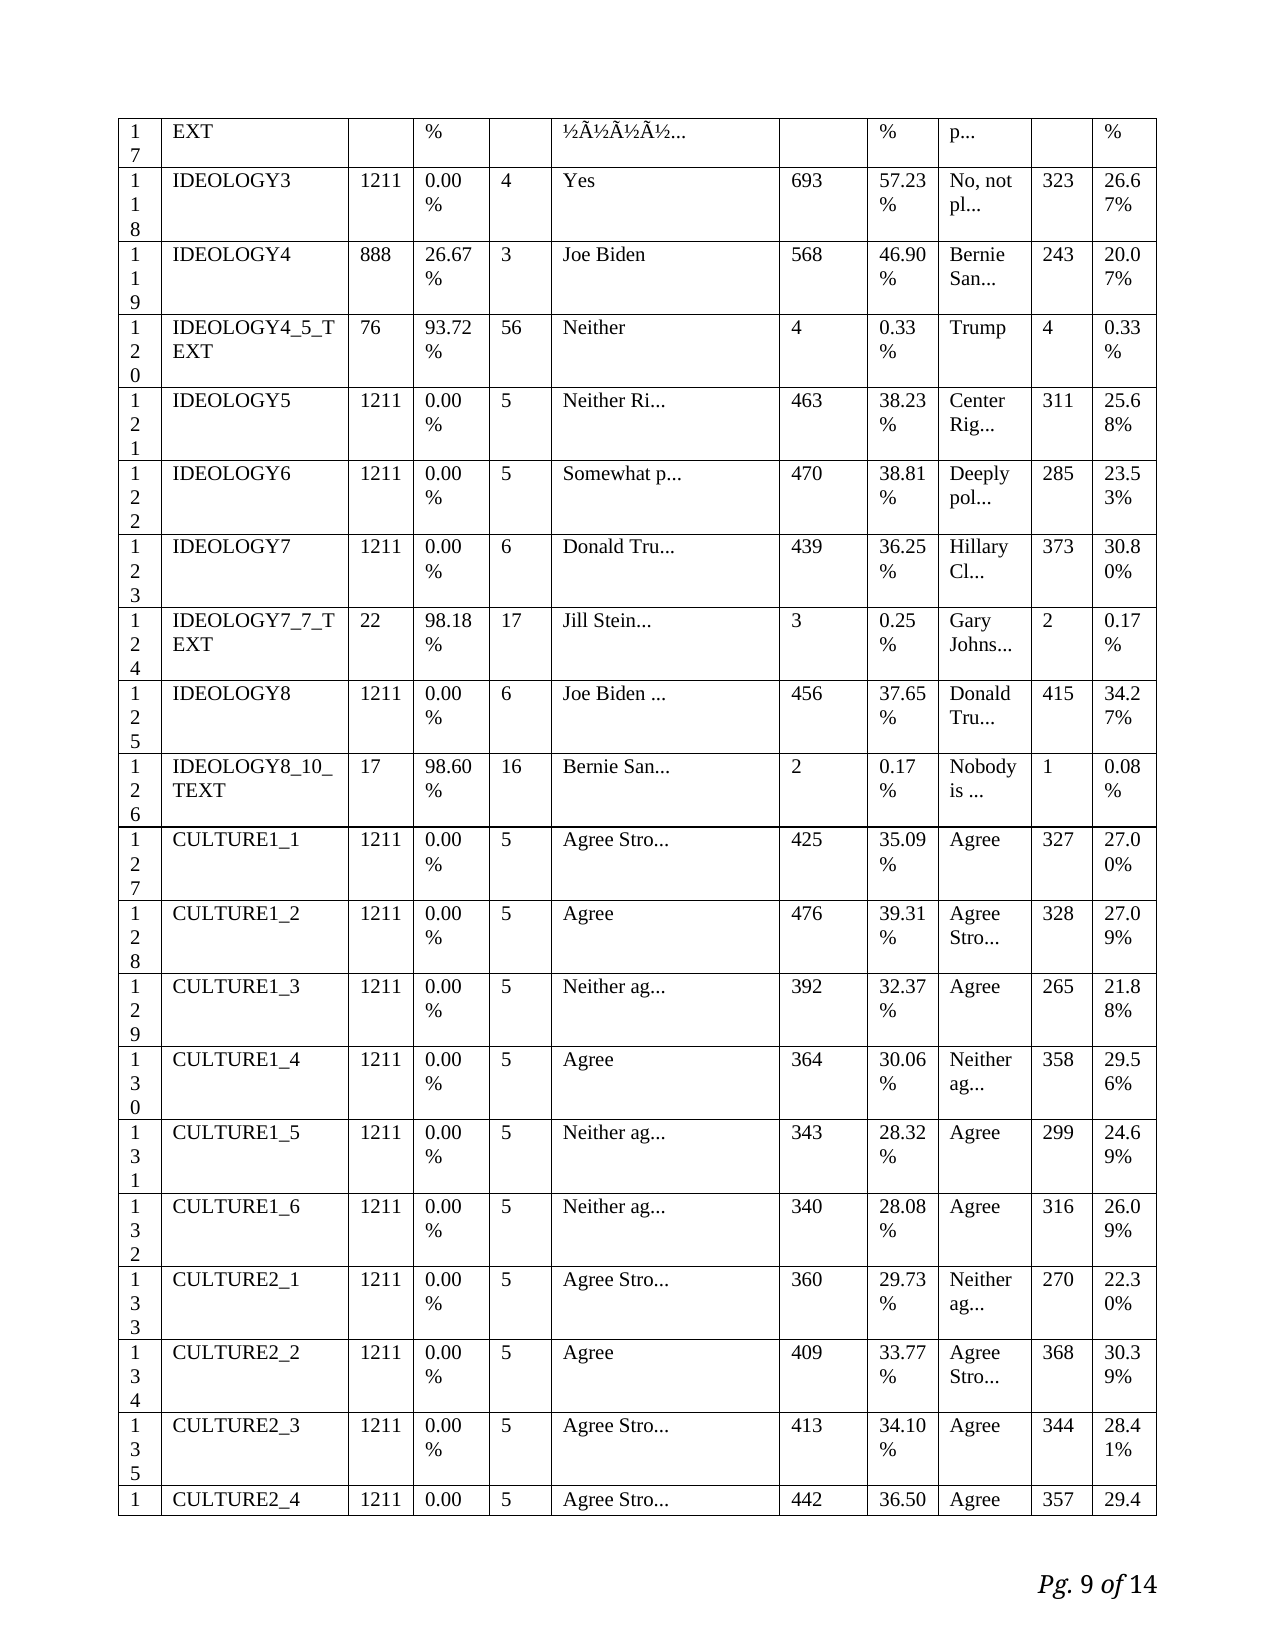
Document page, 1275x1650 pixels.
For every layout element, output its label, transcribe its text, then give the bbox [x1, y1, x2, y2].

table_cell 0.08% [868, 119, 938, 167]
table_cell 126 [119, 754, 161, 826]
table_cell 26.09% [1093, 1194, 1156, 1266]
table_cell 270 [1032, 1267, 1092, 1339]
table_cell 4 [349, 119, 413, 167]
table_cell 1211 [349, 1267, 413, 1339]
table_cell 30.80% [1093, 535, 1156, 607]
table_cell 1211 [349, 681, 413, 753]
table_cell 28.08% [868, 1194, 938, 1266]
table_cell 343 [780, 1120, 867, 1192]
table_cell Donald Tru... [939, 681, 1031, 753]
table_cell 392 [780, 974, 867, 1046]
table_cell 265 [1032, 974, 1092, 1046]
table_cell 128 [119, 901, 161, 973]
table_cell CULTURE1_2 [162, 901, 348, 973]
table_cell 5 [490, 974, 551, 1046]
table_cell 93.72% [414, 315, 489, 387]
table_cell 0.00% [414, 1267, 489, 1339]
table_cell 30.06% [868, 1047, 938, 1119]
table_cell 0.33% [868, 315, 938, 387]
table_cell 344 [1032, 1413, 1092, 1485]
table_cell 5 [490, 1047, 551, 1119]
table_cell 33.77% [868, 1340, 938, 1412]
table_cell No, not pl... [939, 168, 1031, 241]
table_cell 368 [1032, 1340, 1092, 1412]
table_cell IDEOLOGY4_5_TEXT [162, 315, 348, 387]
table_cell Gary Johns... [939, 608, 1031, 680]
table_cell Agree Stro... [552, 828, 779, 899]
table_cell 1211 [349, 1047, 413, 1119]
table_cell 0.25% [868, 608, 938, 680]
table_cell 373 [1032, 535, 1092, 607]
table_cell 34.10% [868, 1413, 938, 1485]
table_cell 5 [490, 388, 551, 460]
table_cell 22 [349, 608, 413, 680]
table_cell Agree [939, 1413, 1031, 1485]
table_cell 36.25% [868, 535, 938, 607]
table_cell 130 [119, 1047, 161, 1119]
table_cell 357 [1032, 1486, 1092, 1515]
table_cell 136 [119, 1486, 161, 1515]
table_cell 360 [780, 1267, 867, 1339]
table_cell 568 [780, 242, 867, 314]
table_cell Neither ag... [552, 1120, 779, 1192]
table_cell 0.00% [414, 388, 489, 460]
table_cell 25.68% [1093, 388, 1156, 460]
table_cell CULTURE1_4 [162, 1047, 348, 1119]
table_cell 0.00% [414, 901, 489, 973]
table_cell IDEOLOGY5 [162, 388, 348, 460]
table_cell Joe Biden ... [552, 681, 779, 753]
table_cell Neither ag... [552, 1194, 779, 1266]
table_cell 38.81% [868, 461, 938, 533]
table_cell 0.00% [414, 974, 489, 1046]
table_cell 22.30% [1093, 1267, 1156, 1339]
table_cell 131 [119, 1120, 161, 1192]
table_cell 35.09% [868, 828, 938, 899]
table_cell 1211 [349, 1120, 413, 1192]
table_cell 3 [780, 608, 867, 680]
table_cell Somewhat p... [552, 461, 779, 533]
table_cell 5 [490, 901, 551, 973]
table_cell 26.67% [414, 242, 489, 314]
table_cell 1211 [349, 828, 413, 899]
table_cell Donald Tru... [552, 535, 779, 607]
table_cell 5 [490, 1120, 551, 1192]
table_cell 358 [1032, 1047, 1092, 1119]
table_cell 5 [490, 1267, 551, 1339]
table_cell 340 [780, 1194, 867, 1266]
table_cell 99.67% [414, 119, 489, 167]
table_cell Agree [552, 1047, 779, 1119]
table_cell 0.33% [1093, 315, 1156, 387]
table_cell 20.07% [1093, 242, 1156, 314]
table_cell 0.17% [868, 754, 938, 826]
table_cell 316 [1032, 1194, 1092, 1266]
table_cell 27.09% [1093, 901, 1156, 973]
table_cell 24.69% [1093, 1120, 1156, 1192]
table_cell 119 [119, 242, 161, 314]
table_cell 470 [780, 461, 867, 533]
table_cell 439 [780, 535, 867, 607]
table_cell 39.31% [868, 901, 938, 973]
table_cell CULTURE2_1 [162, 1267, 348, 1339]
table_cell 36.50% [868, 1486, 938, 1515]
table_cell 1 [780, 119, 867, 167]
table_cell 0.08% [1093, 754, 1156, 826]
table_cell Agree Stro... [939, 901, 1031, 973]
table_cell 28.32% [868, 1120, 938, 1192]
table_cell 6 [490, 681, 551, 753]
table_cell 6 [490, 535, 551, 607]
table_cell 132 [119, 1194, 161, 1266]
table_cell 1211 [349, 974, 413, 1046]
table_cell 328 [1032, 901, 1092, 973]
table_cell IDEOLOGY2_9_TEXT [162, 119, 348, 167]
table_cell Agree [552, 901, 779, 973]
table_cell Neither [552, 315, 779, 387]
table_cell 456 [780, 681, 867, 753]
table_cell 28.41% [1093, 1413, 1156, 1485]
table_cell Neither ag... [552, 974, 779, 1046]
table_cell CULTURE1_6 [162, 1194, 348, 1266]
table_cell 2 [780, 754, 867, 826]
table_cell 311 [1032, 388, 1092, 460]
table_cell 76 [349, 315, 413, 387]
table_cell Neither ag... [939, 1267, 1031, 1339]
table_cell 415 [1032, 681, 1092, 753]
table_cell 27.00% [1093, 828, 1156, 899]
table_cell 425 [780, 828, 867, 899]
table_cell 1211 [349, 1194, 413, 1266]
table_cell 413 [780, 1413, 867, 1485]
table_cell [552, 119, 779, 167]
table_cell IDEOLOGY7_7_TEXT [162, 608, 348, 680]
table_cell 56 [490, 315, 551, 387]
table_cell 127 [119, 828, 161, 899]
table_cell Agree Stro... [552, 1267, 779, 1339]
table_cell 0.00% [414, 535, 489, 607]
table_cell 327 [1032, 828, 1092, 899]
table_cell 1211 [349, 901, 413, 973]
table_cell IDEOLOGY8_10_TEXT [162, 754, 348, 826]
table_cell 1 [1032, 754, 1092, 826]
table_cell 57.23% [868, 168, 938, 241]
table_cell 0.00% [414, 461, 489, 533]
table_cell 1211 [349, 168, 413, 241]
table_cell Agree Stro... [939, 1340, 1031, 1412]
table_cell Trump [939, 315, 1031, 387]
table_cell 34.27% [1093, 681, 1156, 753]
table_cell 0.00% [414, 1120, 489, 1192]
table_cell 30.39% [1093, 1340, 1156, 1412]
table_cell 1211 [349, 535, 413, 607]
table_cell 5 [490, 1413, 551, 1485]
table_cell 285 [1032, 461, 1092, 533]
table_cell CULTURE1_3 [162, 974, 348, 1046]
table_cell 129 [119, 974, 161, 1046]
table_cell 1211 [349, 1486, 413, 1515]
table_cell 98.60% [414, 754, 489, 826]
table_cell 38.23% [868, 388, 938, 460]
table_cell 0.00% [414, 1194, 489, 1266]
table_cell Joe Biden [552, 242, 779, 314]
table_cell 442 [780, 1486, 867, 1515]
table_cell 118 [119, 168, 161, 241]
table_cell 299 [1032, 1120, 1092, 1192]
table_cell CULTURE2_3 [162, 1413, 348, 1485]
table_cell IDEOLOGY7 [162, 535, 348, 607]
table_cell 463 [780, 388, 867, 460]
table_cell 0.00% [414, 1413, 489, 1485]
table_cell 121 [119, 388, 161, 460]
table_cell 17 [490, 608, 551, 680]
table_cell 4 [490, 119, 551, 167]
table_cell 26.67% [1093, 168, 1156, 241]
table_cell 0.00% [414, 681, 489, 753]
table_cell 1211 [349, 388, 413, 460]
table_cell 5 [490, 828, 551, 899]
table_cell 693 [780, 168, 867, 241]
table_cell 124 [119, 608, 161, 680]
table_cell 134 [119, 1340, 161, 1412]
table_cell 29.73% [868, 1267, 938, 1339]
table_cell 1211 [349, 1340, 413, 1412]
table_cell Agree [939, 828, 1031, 899]
table_cell 37.65% [868, 681, 938, 753]
table_cell 2 [1032, 608, 1092, 680]
table_cell 117 [119, 119, 161, 167]
table_cell 0.00% [414, 168, 489, 241]
table_cell 32.37% [868, 974, 938, 1046]
table_cell Jill Stein... [552, 608, 779, 680]
table_cell 0.17% [1093, 608, 1156, 680]
table_cell Agree [939, 1486, 1031, 1515]
table_cell Yes [552, 168, 779, 241]
table_cell free the p... [939, 119, 1031, 167]
table_cell Agree Stro... [552, 1413, 779, 1485]
table_cell Deeply pol... [939, 461, 1031, 533]
table_cell 135 [119, 1413, 161, 1485]
table_cell IDEOLOGY8 [162, 681, 348, 753]
table_cell 0.00% [414, 1340, 489, 1412]
table_cell Hillary Cl... [939, 535, 1031, 607]
table_cell 409 [780, 1340, 867, 1412]
table_cell 4 [1032, 315, 1092, 387]
table_cell 4 [490, 168, 551, 241]
table_cell 46.90% [868, 242, 938, 314]
table_cell 4 [780, 315, 867, 387]
table_cell 5 [490, 1340, 551, 1412]
table_cell Bernie San... [939, 242, 1031, 314]
table_cell Agree [939, 974, 1031, 1046]
table_cell 120 [119, 315, 161, 387]
table_cell 133 [119, 1267, 161, 1339]
table_cell Neither ag... [939, 1047, 1031, 1119]
table_cell CULTURE2_4 [162, 1486, 348, 1515]
table_cell 1211 [349, 1413, 413, 1485]
table_cell Agree [939, 1120, 1031, 1192]
table_cell 3 [490, 242, 551, 314]
table_cell 16 [490, 754, 551, 826]
table_cell 323 [1032, 168, 1092, 241]
table_cell Bernie San... [552, 754, 779, 826]
table_cell IDEOLOGY4 [162, 242, 348, 314]
table_cell 476 [780, 901, 867, 973]
table_cell Agree Stro... [552, 1486, 779, 1515]
table_cell Neither Ri... [552, 388, 779, 460]
table_cell CULTURE1_5 [162, 1120, 348, 1192]
table_cell CULTURE2_2 [162, 1340, 348, 1412]
table_cell 17 [349, 754, 413, 826]
table_cell Center Rig... [939, 388, 1031, 460]
table_cell 5 [490, 1486, 551, 1515]
table_cell 0.00% [414, 1486, 489, 1515]
table_cell 0.08% [1093, 119, 1156, 167]
table_cell 29.48% [1093, 1486, 1156, 1515]
table_cell 243 [1032, 242, 1092, 314]
table_cell Agree [552, 1340, 779, 1412]
table_cell 23.53% [1093, 461, 1156, 533]
table_cell 888 [349, 242, 413, 314]
table_cell 98.18% [414, 608, 489, 680]
table_cell 364 [780, 1047, 867, 1119]
table_cell Agree [939, 1194, 1031, 1266]
table_cell 1 [1032, 119, 1092, 167]
table_cell 29.56% [1093, 1047, 1156, 1119]
table_cell 0.00% [414, 828, 489, 899]
table_cell CULTURE1_1 [162, 828, 348, 899]
table_cell 123 [119, 535, 161, 607]
table_cell 5 [490, 1194, 551, 1266]
table_cell Nobody is ... [939, 754, 1031, 826]
table_cell 1211 [349, 461, 413, 533]
table_cell 125 [119, 681, 161, 753]
table_cell 21.88% [1093, 974, 1156, 1046]
table_cell IDEOLOGY6 [162, 461, 348, 533]
table_cell 5 [490, 461, 551, 533]
table_cell 122 [119, 461, 161, 533]
table_cell 0.00% [414, 1047, 489, 1119]
table_cell IDEOLOGY3 [162, 168, 348, 241]
